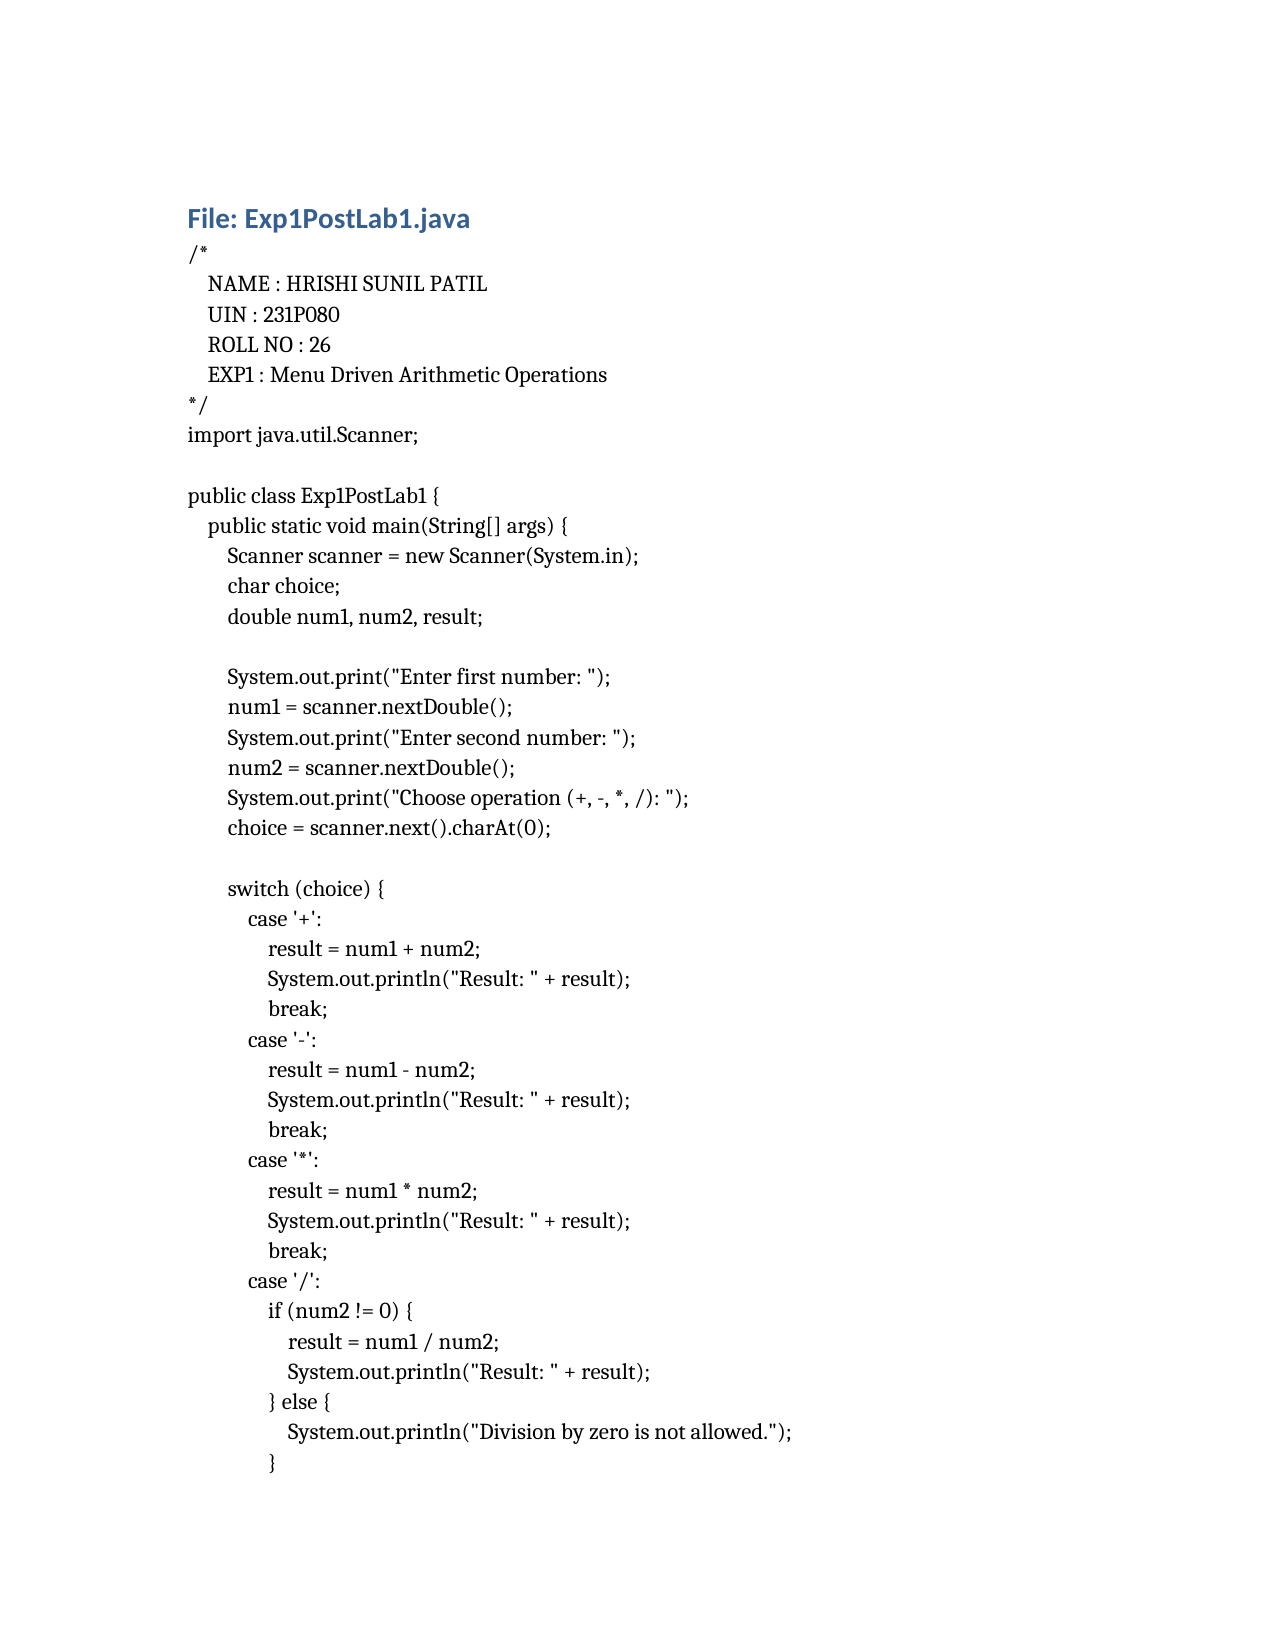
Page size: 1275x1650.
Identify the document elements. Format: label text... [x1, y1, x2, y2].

subtitle File: Exp1PostLab1.java [187, 200, 1087, 236]
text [187, 241, 1087, 1476]
